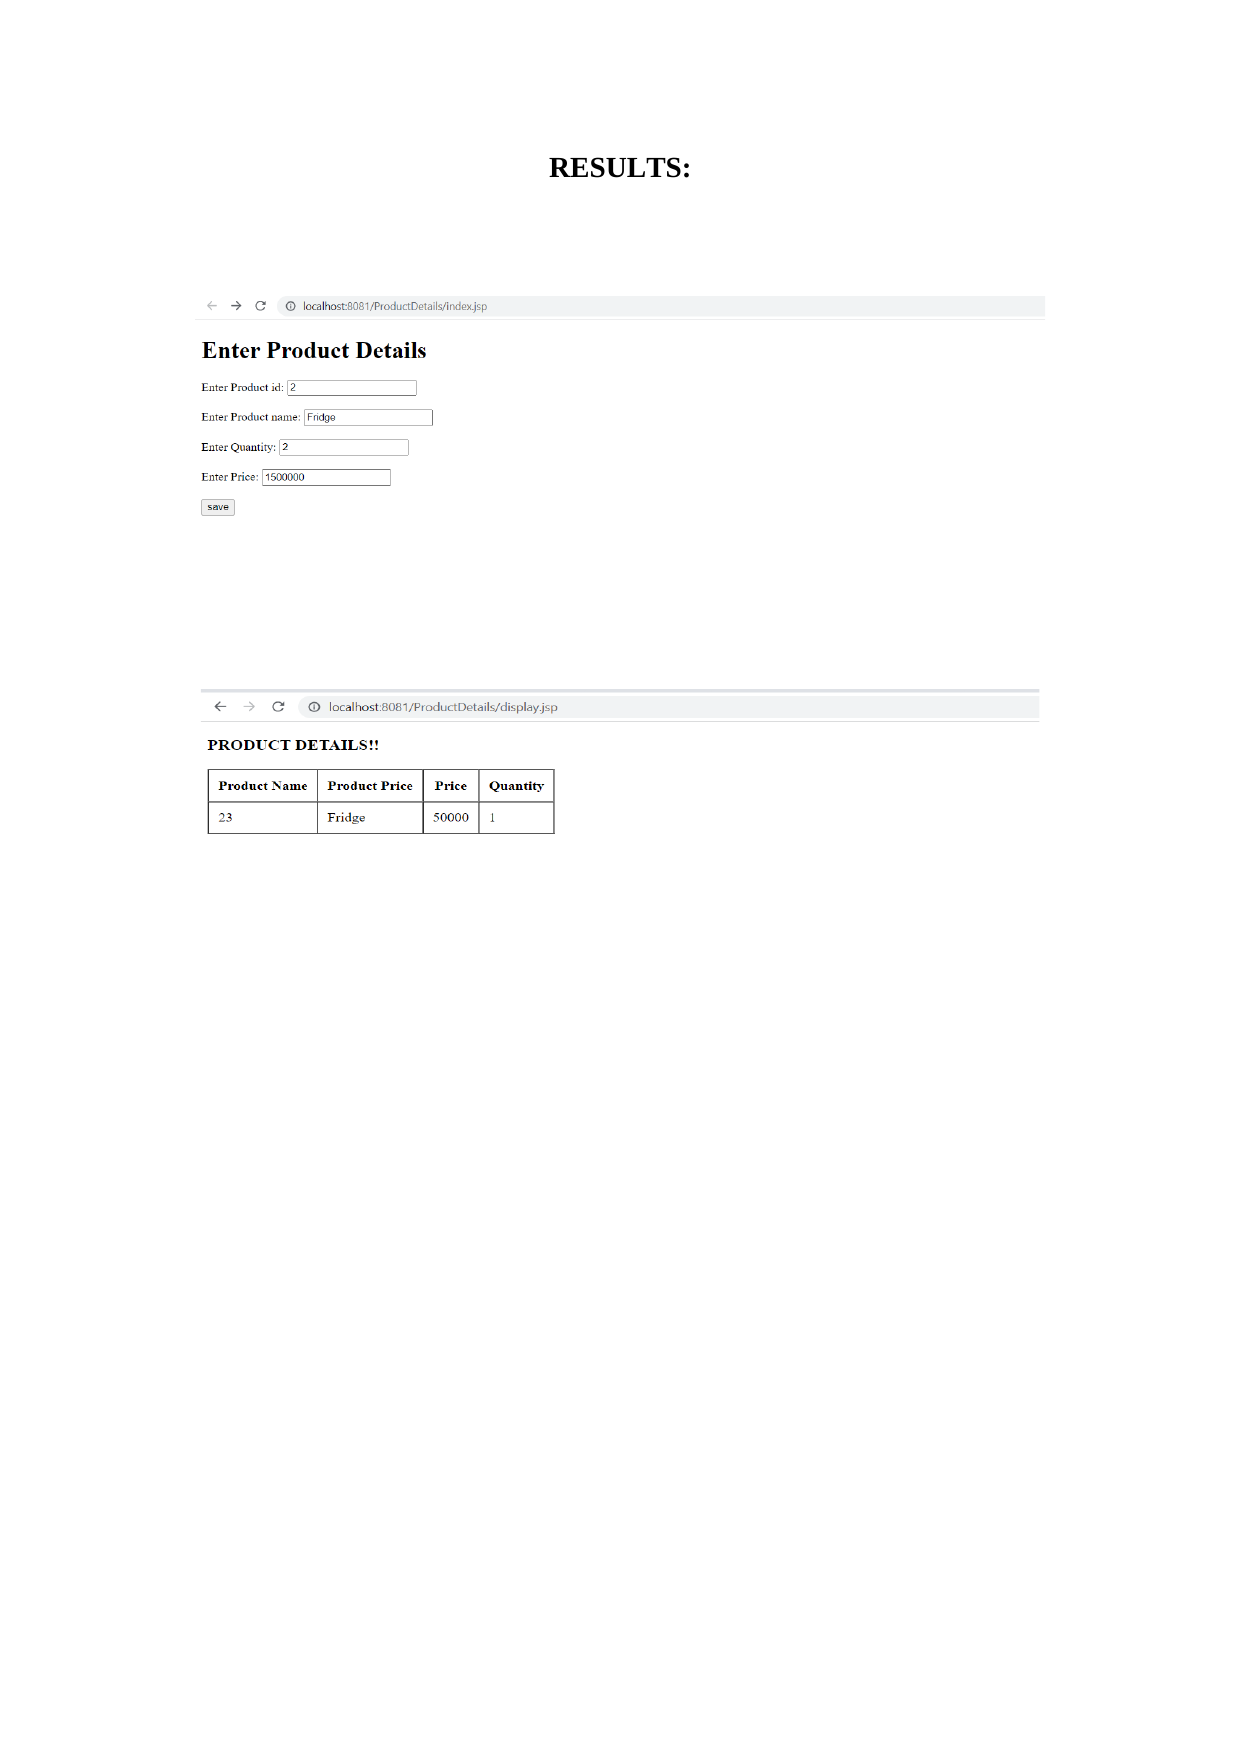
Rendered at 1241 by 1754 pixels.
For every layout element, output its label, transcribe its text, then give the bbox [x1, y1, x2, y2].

picture [200, 689, 1040, 975]
picture [195, 296, 1045, 618]
text RESULTS: [150, 150, 1090, 183]
